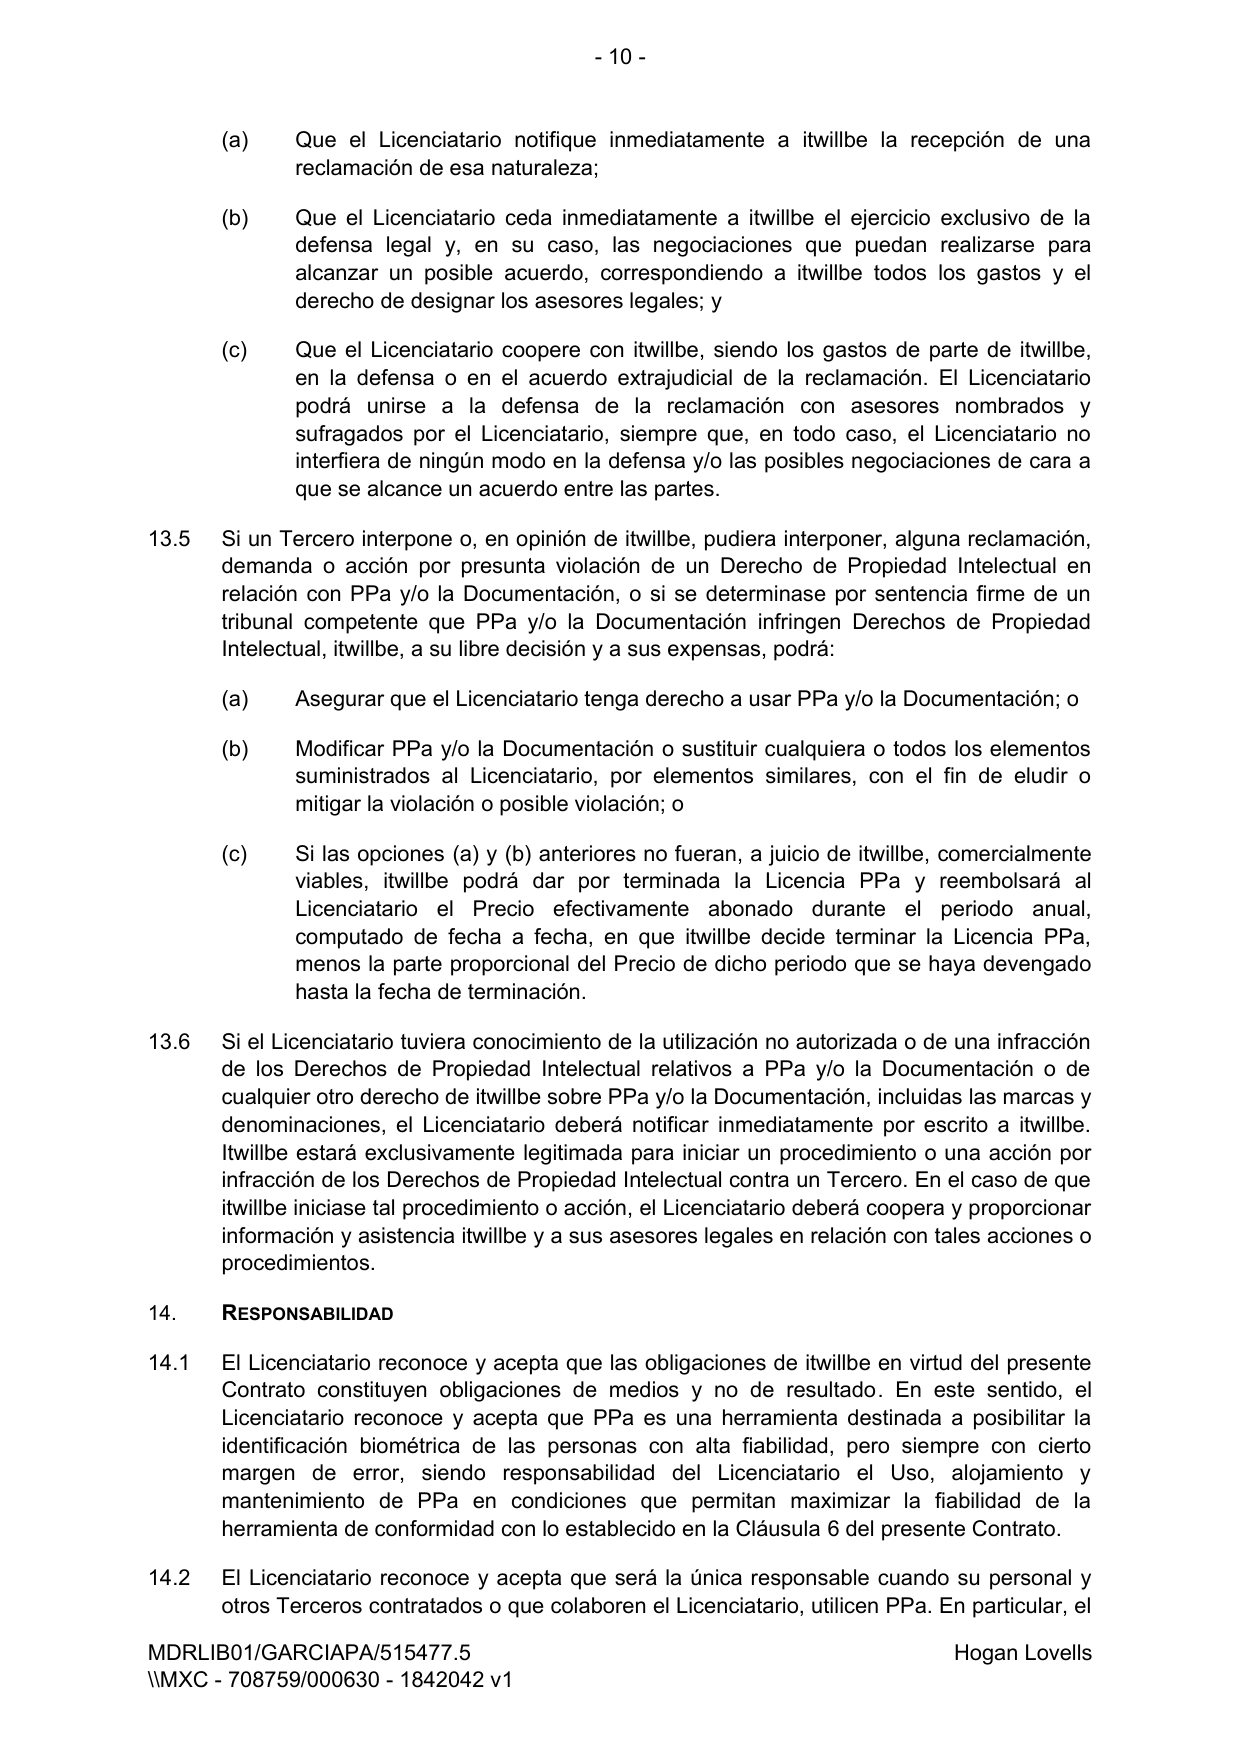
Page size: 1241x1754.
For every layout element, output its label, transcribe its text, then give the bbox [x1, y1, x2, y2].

text Responsabilidad [148, 1300, 1093, 1325]
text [148, 1565, 1093, 1618]
text Que el Licenciatario notifique inmediatamente a itwillbe la recepción de una reclamación de esa naturaleza; [221, 127, 1093, 180]
text Asegurar que el Licenciatario tenga derecho a usar PPa y/o la Documentación; o [221, 686, 1093, 711]
text Si un Tercero interpone o, en opinión de itwillbe, pudiera interponer, alguna reclamación, demanda o acción por presunta violación de un Derecho de Propiedad Intelectual en relación con PPa y/o la Documentación, o si se determinase por sentencia firme de un tribunal competente que PPa y/o la Documentación infringen Derechos de Propiedad Intelectual, itwillbe, a su libre decisión y a sus expensas, podrá: [148, 526, 1093, 662]
text Modificar PPa y/o la Documentación o sustituir cualquiera o todos los elementos suministrados al Licenciatario, por elementos similares, con el fin de eludir o mitigar la violación o posible violación; o [221, 736, 1093, 816]
text Si las opciones (a) y (b) anteriores no fueran, a juicio de itwillbe, comercialmente viables, itwillbe podrá dar por terminada la Licencia PPa y reembolsará al Licenciatario el Precio efectivamente abonado durante el periodo anual, computado de fecha a fecha, en que itwillbe decide terminar la Licencia PPa, menos la parte proporcional del Precio de dicho periodo que se haya devengado hasta la fecha de terminación. [221, 841, 1093, 1004]
text Que el Licenciatario coopere con itwillbe, siendo los gastos de parte de itwillbe, en la defensa o en el acuerdo extrajudicial de la reclamación. El Licenciatario podrá unirse a la defensa de la reclamación con asesores nombrados y sufragados por el Licenciatario, siempre que, en todo caso, el Licenciatario no interfiera de ningún modo en la defensa y/o las posibles negociaciones de cara a que se alcance un acuerdo entre las partes. [221, 337, 1093, 501]
text Que el Licenciatario ceda inmediatamente a itwillbe el ejercicio exclusivo de la defensa legal y, en su caso, las negociaciones que puedan realizarse para alcanzar un posible acuerdo, correspondiendo a itwillbe todos los gastos y el derecho de designar los asesores legales; y [221, 205, 1093, 313]
text El Licenciatario reconoce y acepta que las obligaciones de itwillbe en virtud del presente Contrato constituyen obligaciones de medios y no de resultado. En este sentido, el Licenciatario reconoce y acepta que PPa es una herramienta destinada a posibilitar la identificación biométrica de las personas con alta fiabilidad, pero siempre con cierto margen de error, siendo responsabilidad del Licenciatario el Uso, alojamiento y mantenimiento de PPa en condiciones que permitan maximizar la fiabilidad de la herramienta de conformidad con lo establecido en la Cláusula 6 del presente Contrato. [148, 1349, 1093, 1541]
text Si el Licenciatario tuviera conocimiento de la utilización no autorizada o de una infracción de los Derechos de Propiedad Intelectual relativos a PPa y/o la Documentación o de cualquier otro derecho de itwillbe sobre PPa y/o la Documentación, incluidas las marcas y denominaciones, el Licenciatario deberá notificar inmediatamente por escrito a itwillbe. Itwillbe estará exclusivamente legitimada para iniciar un procedimiento o una acción por infracción de los Derechos de Propiedad Intelectual contra un Tercero. En el caso de que itwillbe iniciase tal procedimiento o acción, el Licenciatario deberá coopera y proporcionar información y asistencia itwillbe y a sus asesores legales en relación con tales acciones o procedimientos. [148, 1029, 1093, 1276]
